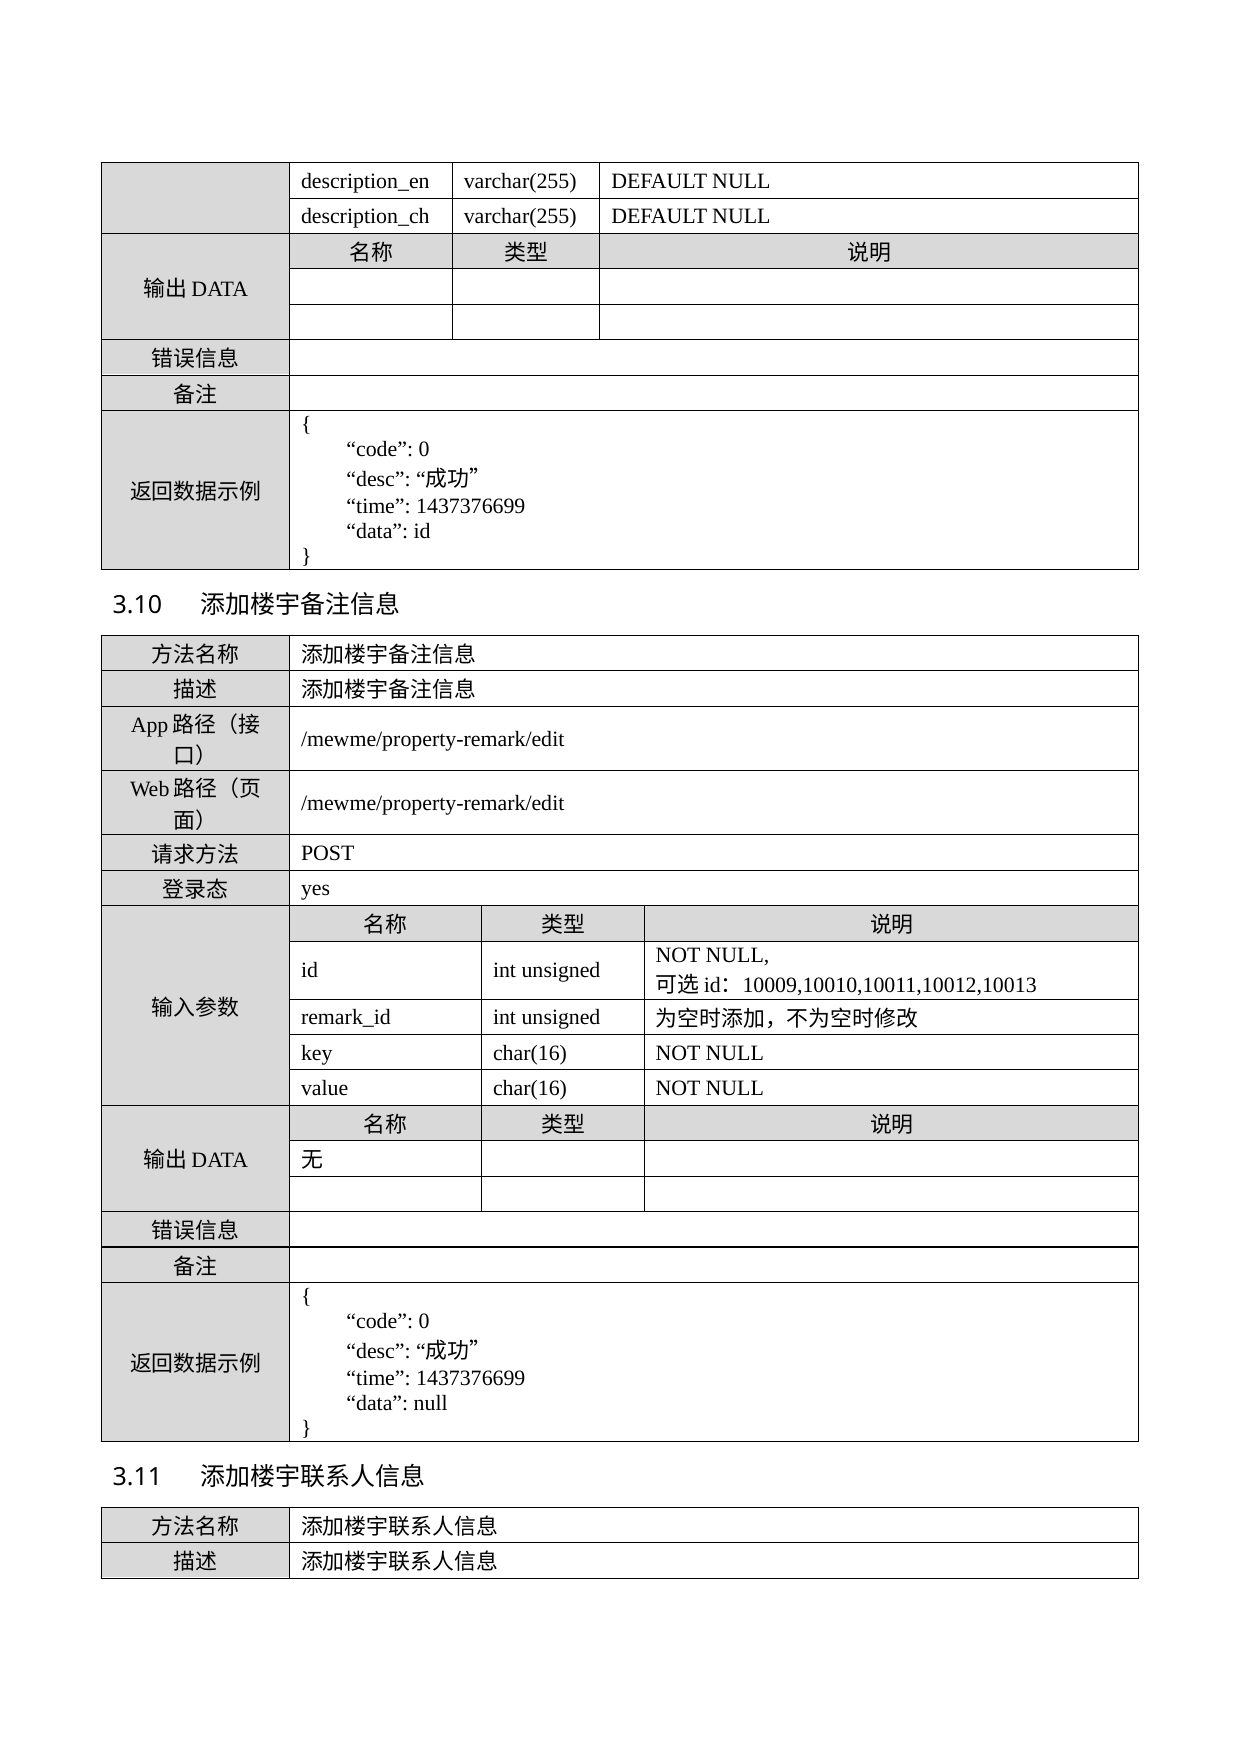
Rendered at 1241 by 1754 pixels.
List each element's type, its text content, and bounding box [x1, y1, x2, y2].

table_cell yes [290, 871, 1138, 905]
table_cell 输入参数 [102, 906, 289, 1105]
table_cell 错误信息 [102, 340, 289, 374]
table_cell 说明 [645, 906, 1138, 941]
table_cell { “code”: 0 “desc”: “成功” “time”: 1437376699 “data”: null } [290, 1283, 1138, 1441]
table_cell 添加楼宇联系人信息 [290, 1543, 1138, 1577]
table_cell [482, 1141, 644, 1176]
table_cell [482, 1177, 644, 1211]
table_cell 登录态 [102, 871, 289, 905]
table_cell NOT NULL [645, 1070, 1138, 1105]
table_cell [290, 269, 452, 304]
table_cell 错误信息 [102, 1212, 289, 1246]
table_cell id [290, 942, 481, 998]
table_header 添加楼宇备注信息 [290, 636, 1138, 670]
table_cell [290, 1248, 1138, 1282]
table_cell 名称 [290, 1106, 481, 1140]
table_cell int unsigned [482, 1000, 644, 1034]
table_cell DEFAULT NULL [600, 199, 1138, 233]
table_cell 无 [290, 1141, 481, 1176]
table_cell 为空时添加，不为空时修改 [645, 1000, 1138, 1034]
table_cell [645, 1177, 1138, 1211]
table_cell /mewme/property-remark/edit [290, 707, 1138, 770]
table_cell [645, 1141, 1138, 1176]
table_cell [290, 305, 452, 339]
table_cell NOT NULL [645, 1035, 1138, 1069]
table_cell 类型 [482, 906, 644, 941]
table_cell int unsigned [482, 942, 644, 998]
table_cell 说明 [645, 1106, 1138, 1140]
table_cell description_en [290, 163, 452, 197]
table_cell App路径（接口） [102, 707, 289, 770]
table_cell [600, 305, 1138, 339]
subtitle 添加楼宇备注信息 [112, 570, 1128, 635]
table_cell key [290, 1035, 481, 1069]
table_cell [290, 1177, 481, 1211]
table_cell varchar(255) [453, 163, 599, 197]
table_cell 说明 [600, 234, 1138, 268]
table_header 方法名称 [102, 636, 289, 670]
table_header 方法名称 [102, 1508, 289, 1542]
table_cell remark_id [290, 1000, 481, 1034]
table_cell 类型 [482, 1106, 644, 1140]
table_cell [290, 376, 1138, 410]
table_cell value [290, 1070, 481, 1105]
table_cell 备注 [102, 376, 289, 410]
table_cell varchar(255) [453, 199, 599, 233]
table_cell [290, 340, 1138, 374]
table_cell 返回数据示例 [102, 411, 289, 569]
table_cell 名称 [290, 234, 452, 268]
table_cell /mewme/property-remark/edit [290, 771, 1138, 834]
table_cell char(16) [482, 1070, 644, 1105]
table_cell 输出DATA [102, 1106, 289, 1211]
table_cell DEFAULT NULL [600, 163, 1138, 197]
table_cell 描述 [102, 1543, 289, 1577]
table_cell 添加楼宇备注信息 [290, 671, 1138, 706]
table_cell [290, 1212, 1138, 1246]
table_cell 名称 [290, 906, 481, 941]
table_cell 返回数据示例 [102, 1283, 289, 1441]
table_cell Web路径（页面） [102, 771, 289, 834]
table_cell NOT NULL, 可选id：10009,10010,10011,10012,10013 [645, 942, 1138, 998]
table_cell 类型 [453, 234, 599, 268]
table_cell 备注 [102, 1248, 289, 1282]
subtitle 添加楼宇联系人信息 [112, 1442, 1128, 1507]
table_cell char(16) [482, 1035, 644, 1069]
table_header 添加楼宇联系人信息 [290, 1508, 1138, 1542]
table_cell description_ch [290, 199, 452, 233]
table_cell 输出DATA [102, 234, 289, 339]
table_cell { “code”: 0 “desc”: “成功” “time”: 1437376699 “data”: id } [290, 411, 1138, 569]
table_cell 描述 [102, 671, 289, 706]
table_cell 请求方法 [102, 835, 289, 870]
table_cell [600, 269, 1138, 304]
table_cell POST [290, 835, 1138, 870]
table_cell [453, 305, 599, 339]
table_cell [453, 269, 599, 304]
